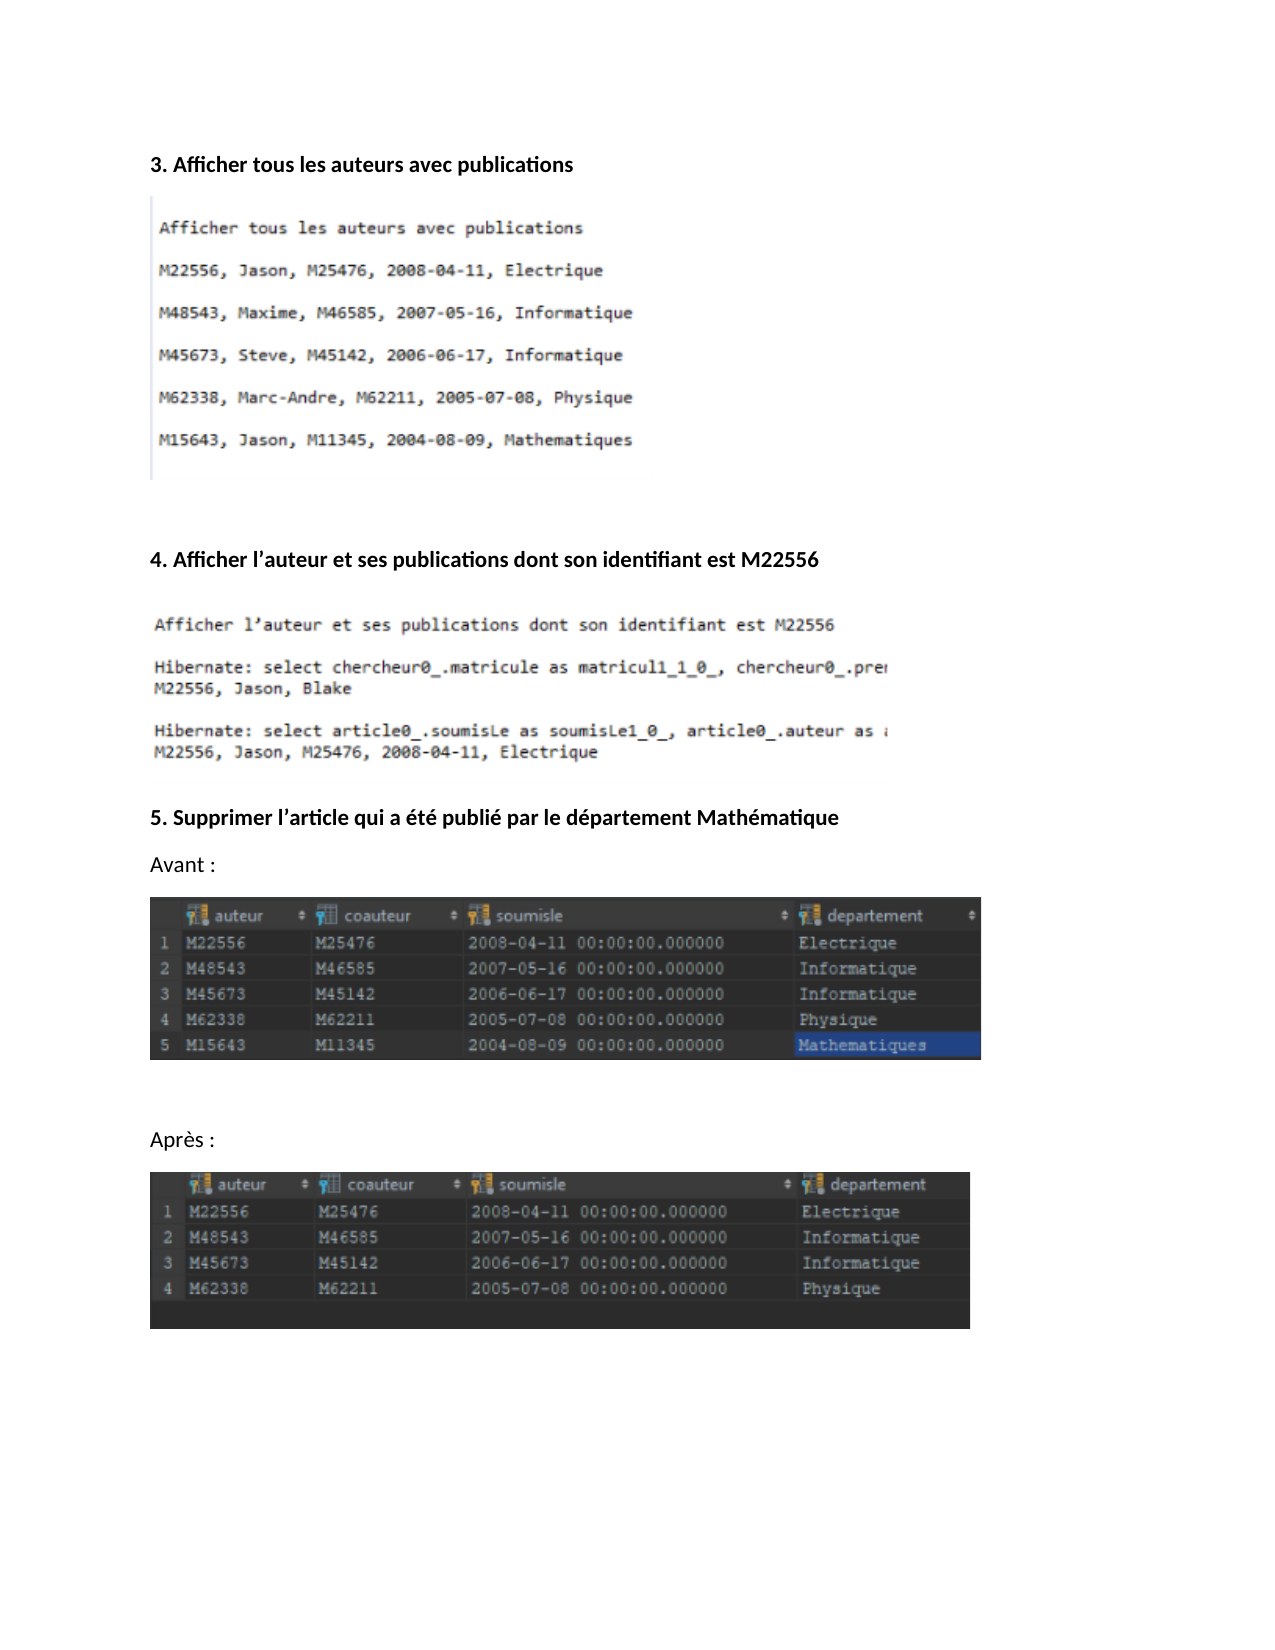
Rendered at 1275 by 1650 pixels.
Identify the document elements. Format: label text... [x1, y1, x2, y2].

picture [150, 196, 654, 480]
text 5. Supprimer l’article qui a été publié par le département Mathématique [150, 803, 1125, 831]
text 3. Afficher tous les auteurs avec publications [150, 150, 1125, 178]
picture [150, 897, 982, 1060]
text Avant : [150, 850, 1125, 878]
picture [150, 1172, 971, 1329]
picture [150, 592, 888, 785]
text 4. Afficher l’auteur et ses publications dont son identifiant est M22556 [150, 545, 1125, 573]
text Après : [150, 1125, 1125, 1153]
